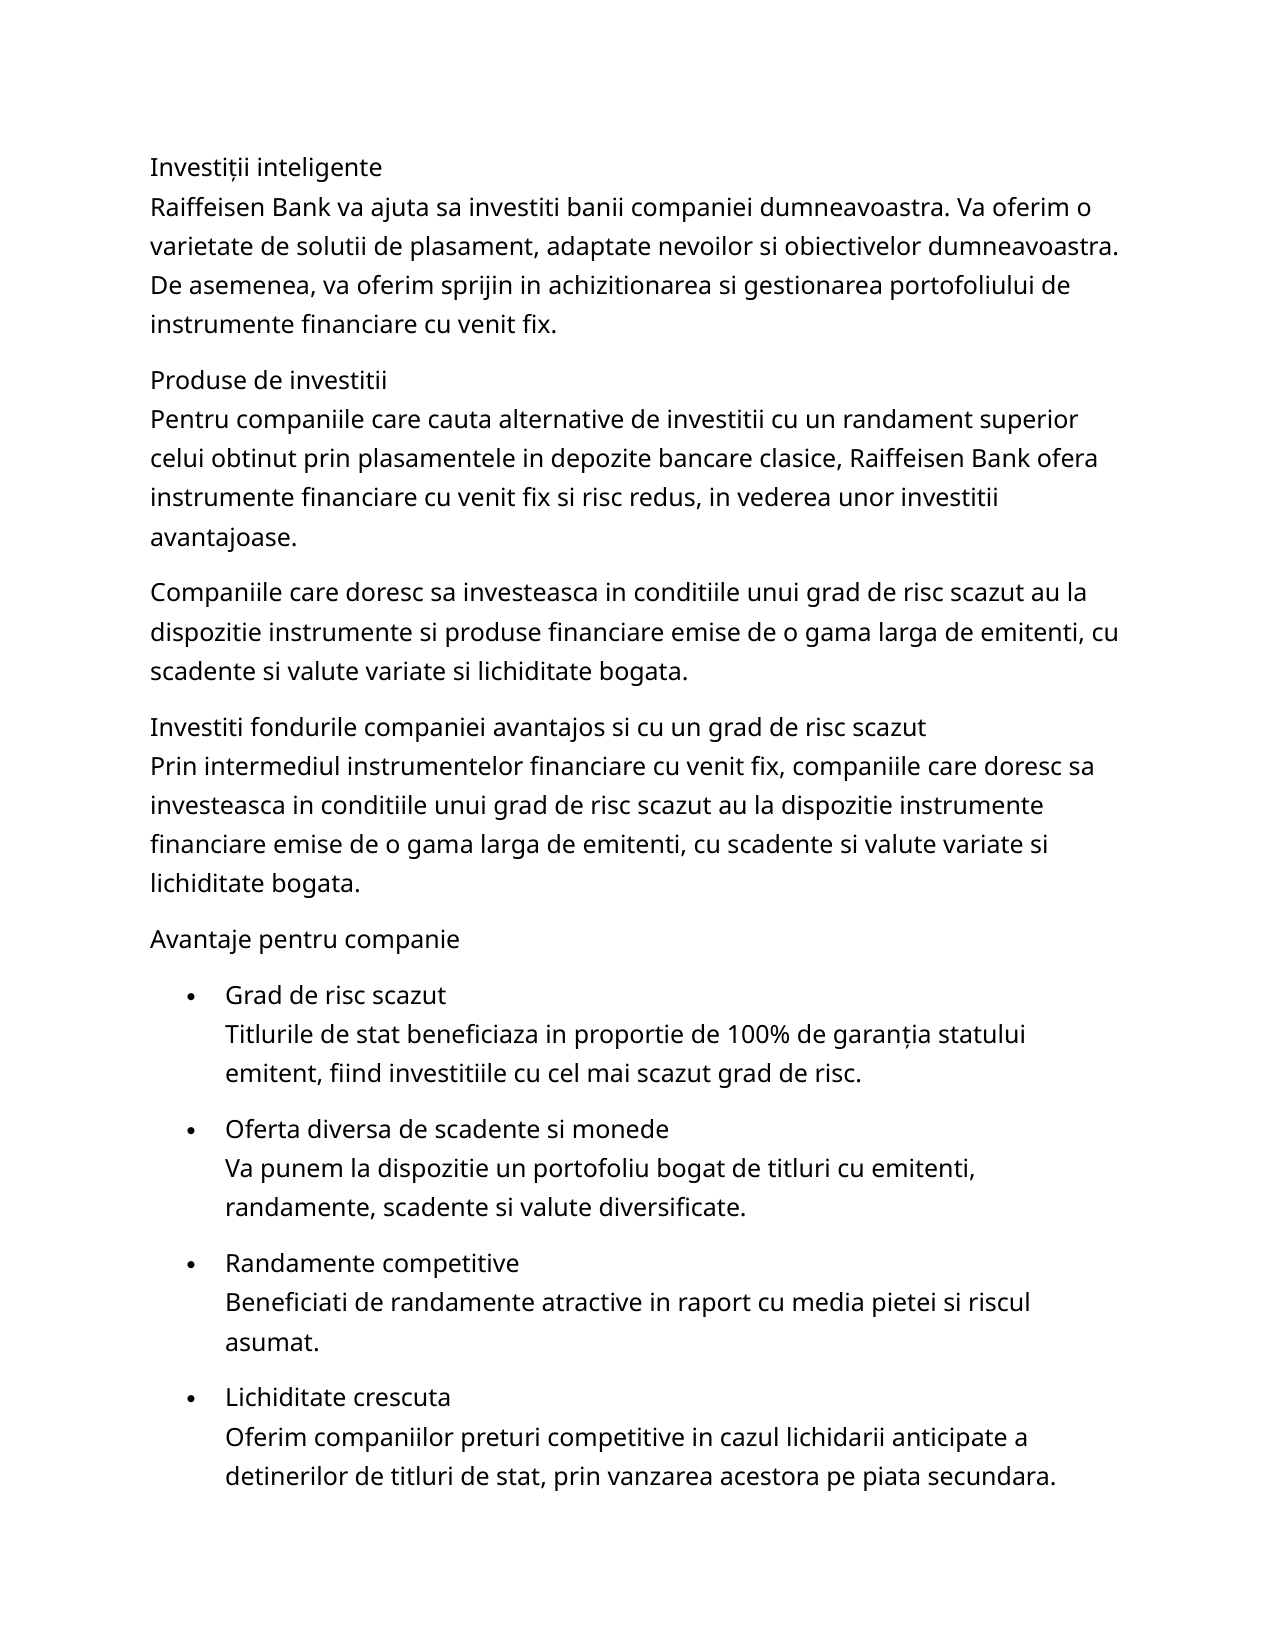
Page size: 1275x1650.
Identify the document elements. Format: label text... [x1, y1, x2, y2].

list Randamente competitive Beneficiati de randamente atractive in raport cu media pietei si riscul asumat. [187, 1246, 1125, 1358]
list Lichiditate crescuta Oferim companiilor preturi competitive in cazul lichidarii anticipate a detinerilor de titluri de stat, prin vanzarea acestora pe piata secundara. [187, 1380, 1125, 1492]
text Avantaje pentru companie [150, 922, 1125, 956]
text Investiti fondurile companiei avantajos si cu un grad de risc scazut Prin intermediul instrumentelor financiare cu venit fix, companiile care doresc sa investeasca in conditiile unui grad de risc scazut au la dispozitie instrumente financiare emise de o gama larga de emitenti, cu scadente si valute variate si lichiditate bogata. [150, 709, 1125, 900]
text Produse de investitii Pentru companiile care cauta alternative de investitii cu un randament superior celui obtinut prin plasamentele in depozite bancare clasice, Raiffeisen Bank ofera instrumente financiare cu venit fix si risc redus, in vederea unor investitii avantajoase. [150, 362, 1125, 553]
list Oferta diversa de scadente si monede Va punem la dispozitie un portofoliu bogat de titluri cu emitenti, randamente, scadente si valute diversificate. [187, 1112, 1125, 1224]
text Companiile care doresc sa investeasca in conditiile unui grad de risc scazut au la dispozitie instrumente si produse financiare emise de o gama larga de emitenti, cu scadente si valute variate si lichiditate bogata. [150, 575, 1125, 687]
list Grad de risc scazut Titlurile de stat beneficiaza in proportie de 100% de garanția statului emitent, fiind investitiile cu cel mai scazut grad de risc. [187, 977, 1125, 1090]
text Investiții inteligente Raiffeisen Bank va ajuta sa investiti banii companiei dumneavoastra. Va oferim o varietate de solutii de plasament, adaptate nevoilor si obiectivelor dumneavoastra. De asemenea, va oferim sprijin in achizitionarea si gestionarea portofoliului de instrumente financiare cu venit fix. [150, 150, 1125, 341]
